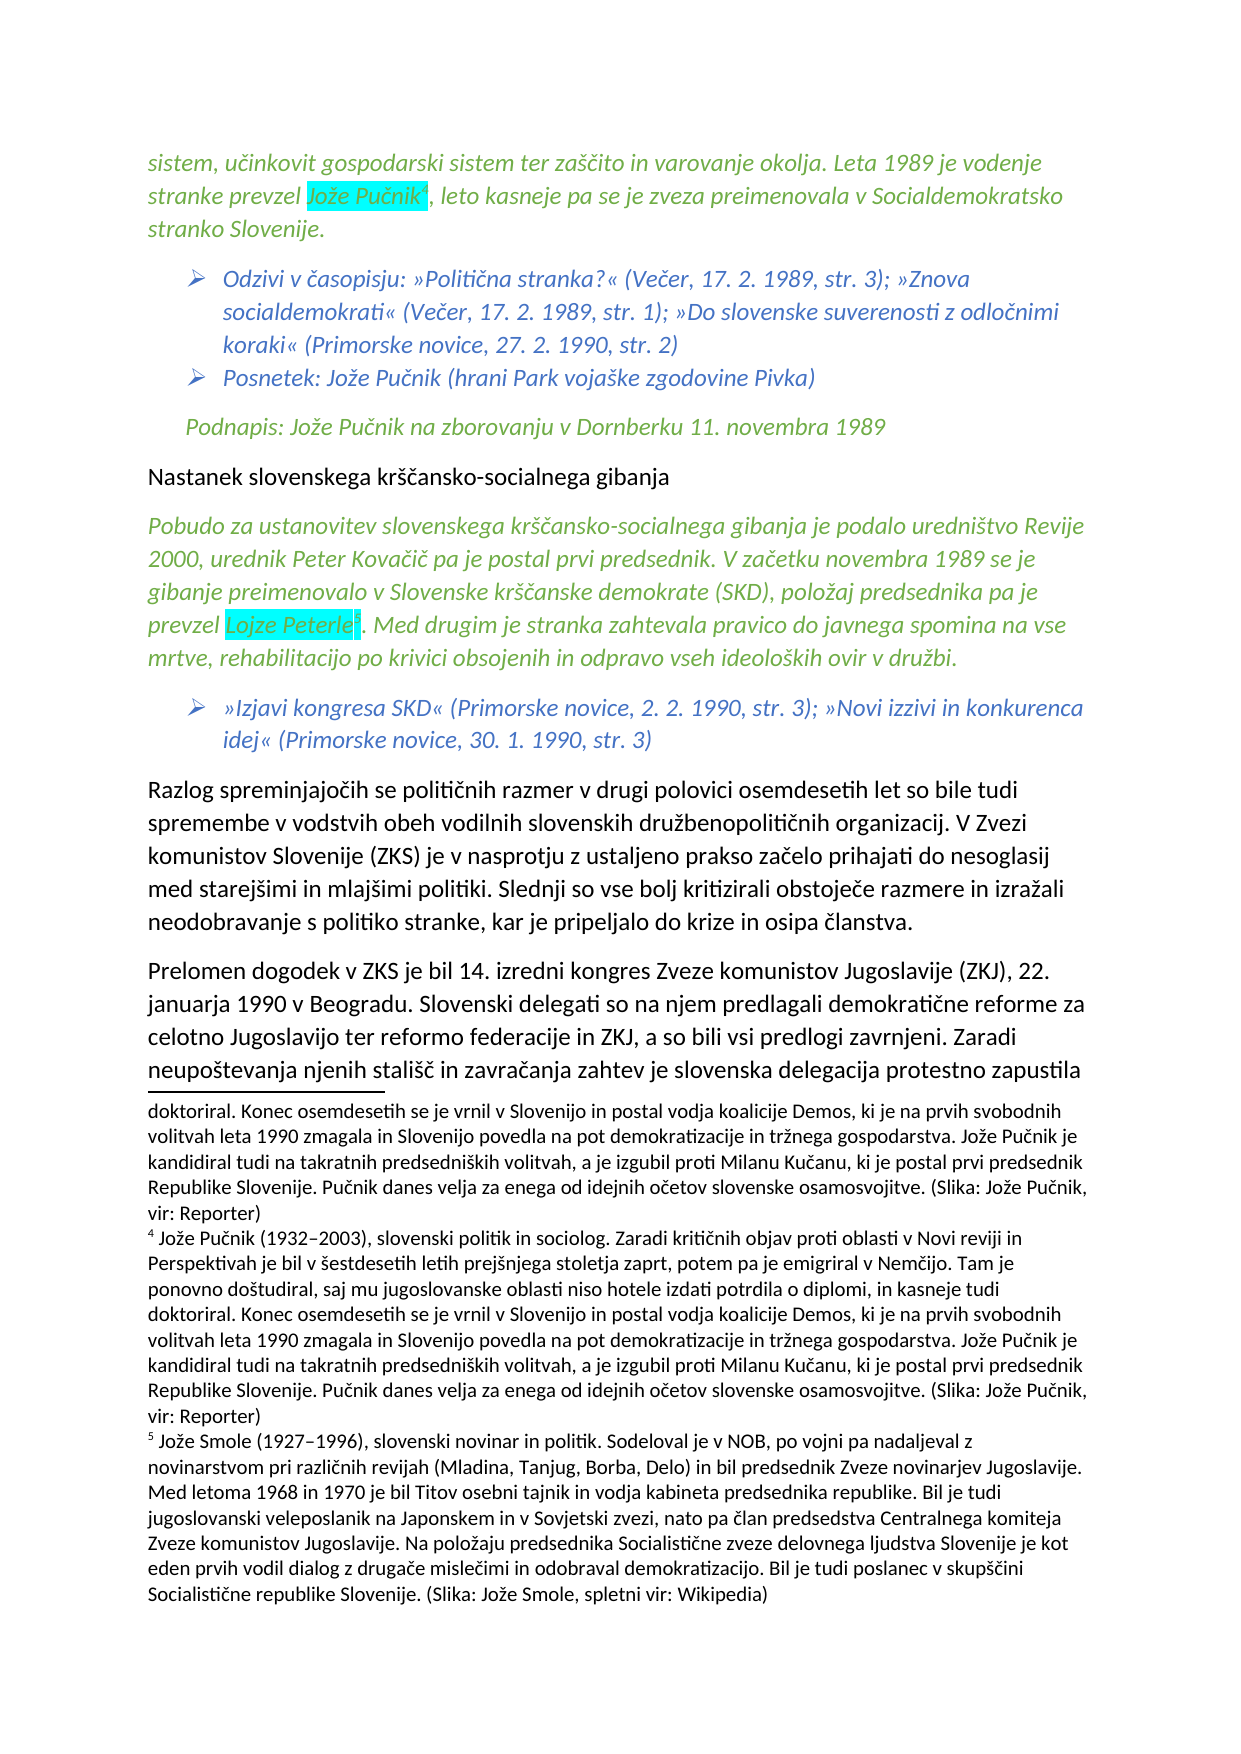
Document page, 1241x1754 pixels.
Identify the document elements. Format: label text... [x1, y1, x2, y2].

text Nastanek slovenskega krščansko-socialnega gibanja [148, 461, 1093, 491]
text Prelomen dogodek v ZKS je bil 14. izredni kongres Zveze komunistov Jugoslavije (ZKJ), 22. januarja 1990 v Beogradu. Slovenski delegati so na njem predlagali demokratične reforme za celotno Jugoslavijo ter reformo federacije in ZKJ, a so bili vsi predlogi zavrnjeni. Zaradi neupoštevanja njenih stališč in zavračanja zahtev je slovenska delegacija protestno zapustila kongres, ki je bil, kot se je pozneje izkazalo, zadnji – Zveza komunistov Jugoslavije je razpadla, Zveza komunistov Slovenije pa se je preoblikovala in preimenovala v Stranko demokratične prenove. [148, 956, 1093, 1085]
list Odzivi v časopisju: »Politična stranka?« (Večer, 17. 2. 1989, str. 3); »Znova socialdemokrati« (Večer, 17. 2. 1989, str. 1); »Do slovenske suverenosti z odločnimi koraki« (Primorske novice, 27. 2. 1990, str. 2) [185, 263, 1093, 359]
text Razlog spreminjajočih se političnih razmer v drugi polovici osemdesetih let so bile tudi spremembe v vodstvih obeh vodilnih slovenskih družbenopolitičnih organizacij. V Zvezi komunistov Slovenije (ZKS) je v nasprotju z ustaljeno prakso začelo prihajati do nesoglasij med starejšimi in mlajšimi politiki. Slednji so vse bolj kritizirali obstoječe razmere in izražali neodobravanje s politiko stranke, kar je pripeljalo do krize in osipa članstva. [148, 774, 1093, 936]
text Ideja za ustanovitev Socialdemokratske zveze Slovenije se je porodila že med stavko delavcev Litostroja, decembra 1987. Pobudnikom stavke so se kmalu pridružili tudi ostali somišljeniki in se organizirali v stranko Socialdemokratska zveza Slovenije (SDZS), na čelu katere je bil France Tomšič. Stranka si je prizadevala za suvereno državo, večstrankarski parlamentarni sistem, učinkovit gospodarski sistem ter zaščito in varovanje okolja. Leta 1989 je vodenje stranke prevzel Jože Pučnik, leto kasneje pa se je zveza preimenovala v Socialdemokratsko stranko Slovenije. [148, 148, 1093, 244]
list Posnetek: Jože Pučnik (hrani Park vojaške zgodovine Pivka) [185, 362, 1093, 392]
list »Izjavi kongresa SKD« (Primorske novice, 2. 2. 1990, str. 3); »Novi izzivi in konkurenca idej« (Primorske novice, 30. 1. 1990, str. 3) [185, 692, 1093, 755]
text Pobudo za ustanovitev slovenskega krščansko-socialnega gibanja je podalo uredništvo Revije 2000, urednik Peter Kovačič pa je postal prvi predsednik. V začetku novembra 1989 se je gibanje preimenovalo v Slovenske krščanske demokrate (SKD), položaj predsednika pa je prevzel Lojze Peterle. Med drugim je stranka zahtevala pravico do javnega spomina na vse mrtve, rehabilitacijo po krivici obsojenih in odpravo vseh ideoloških ovir v družbi. [148, 511, 1093, 673]
text Podnapis: Jože Pučnik na zborovanju v Dornberku 11. novembra 1989 [185, 411, 1093, 442]
